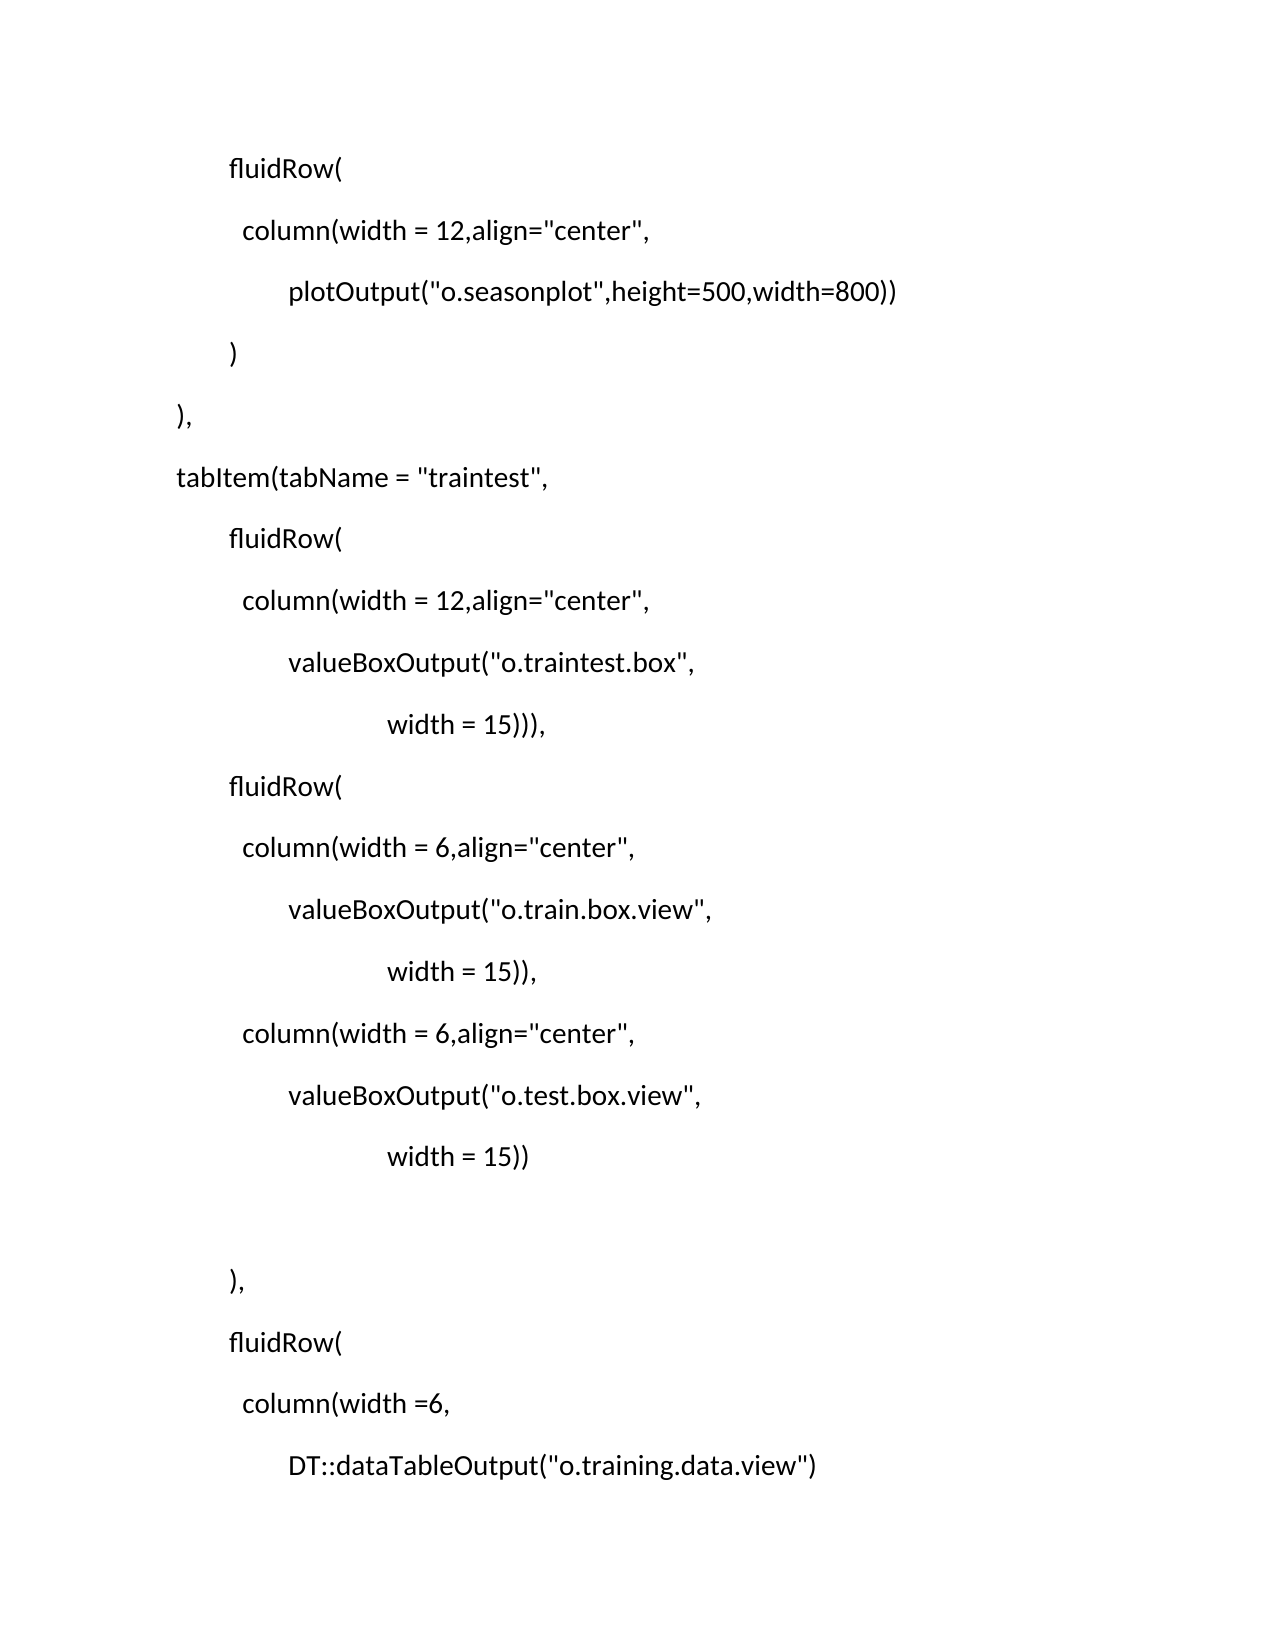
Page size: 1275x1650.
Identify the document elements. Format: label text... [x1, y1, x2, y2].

text column(width = 12,align="center", [150, 582, 1125, 618]
text column(width = 12,align="center", [150, 212, 1125, 247]
text fluidRow( [150, 768, 1125, 803]
text tabItem(tabName = "traintest", [150, 459, 1125, 494]
text ), [150, 1262, 1125, 1297]
text DT::dataTableOutput("o.training.data.view") [150, 1447, 1125, 1483]
text valueBoxOutput("o.train.box.view", [150, 891, 1125, 927]
text width = 15)) [150, 1138, 1125, 1174]
text valueBoxOutput("o.test.box.view", [150, 1077, 1125, 1112]
text column(width =6, [150, 1385, 1125, 1421]
text column(width = 6,align="center", [150, 829, 1125, 865]
text fluidRow( [150, 1324, 1125, 1359]
text fluidRow( [150, 521, 1125, 556]
text valueBoxOutput("o.traintest.box", [150, 644, 1125, 680]
text ) [150, 335, 1125, 371]
text plotOutput("o.seasonplot",height=500,width=800)) [150, 273, 1125, 309]
text width = 15))), [150, 706, 1125, 742]
text fluidRow( [150, 150, 1125, 186]
text ), [150, 397, 1125, 433]
text width = 15)), [150, 953, 1125, 989]
text column(width = 6,align="center", [150, 1015, 1125, 1050]
